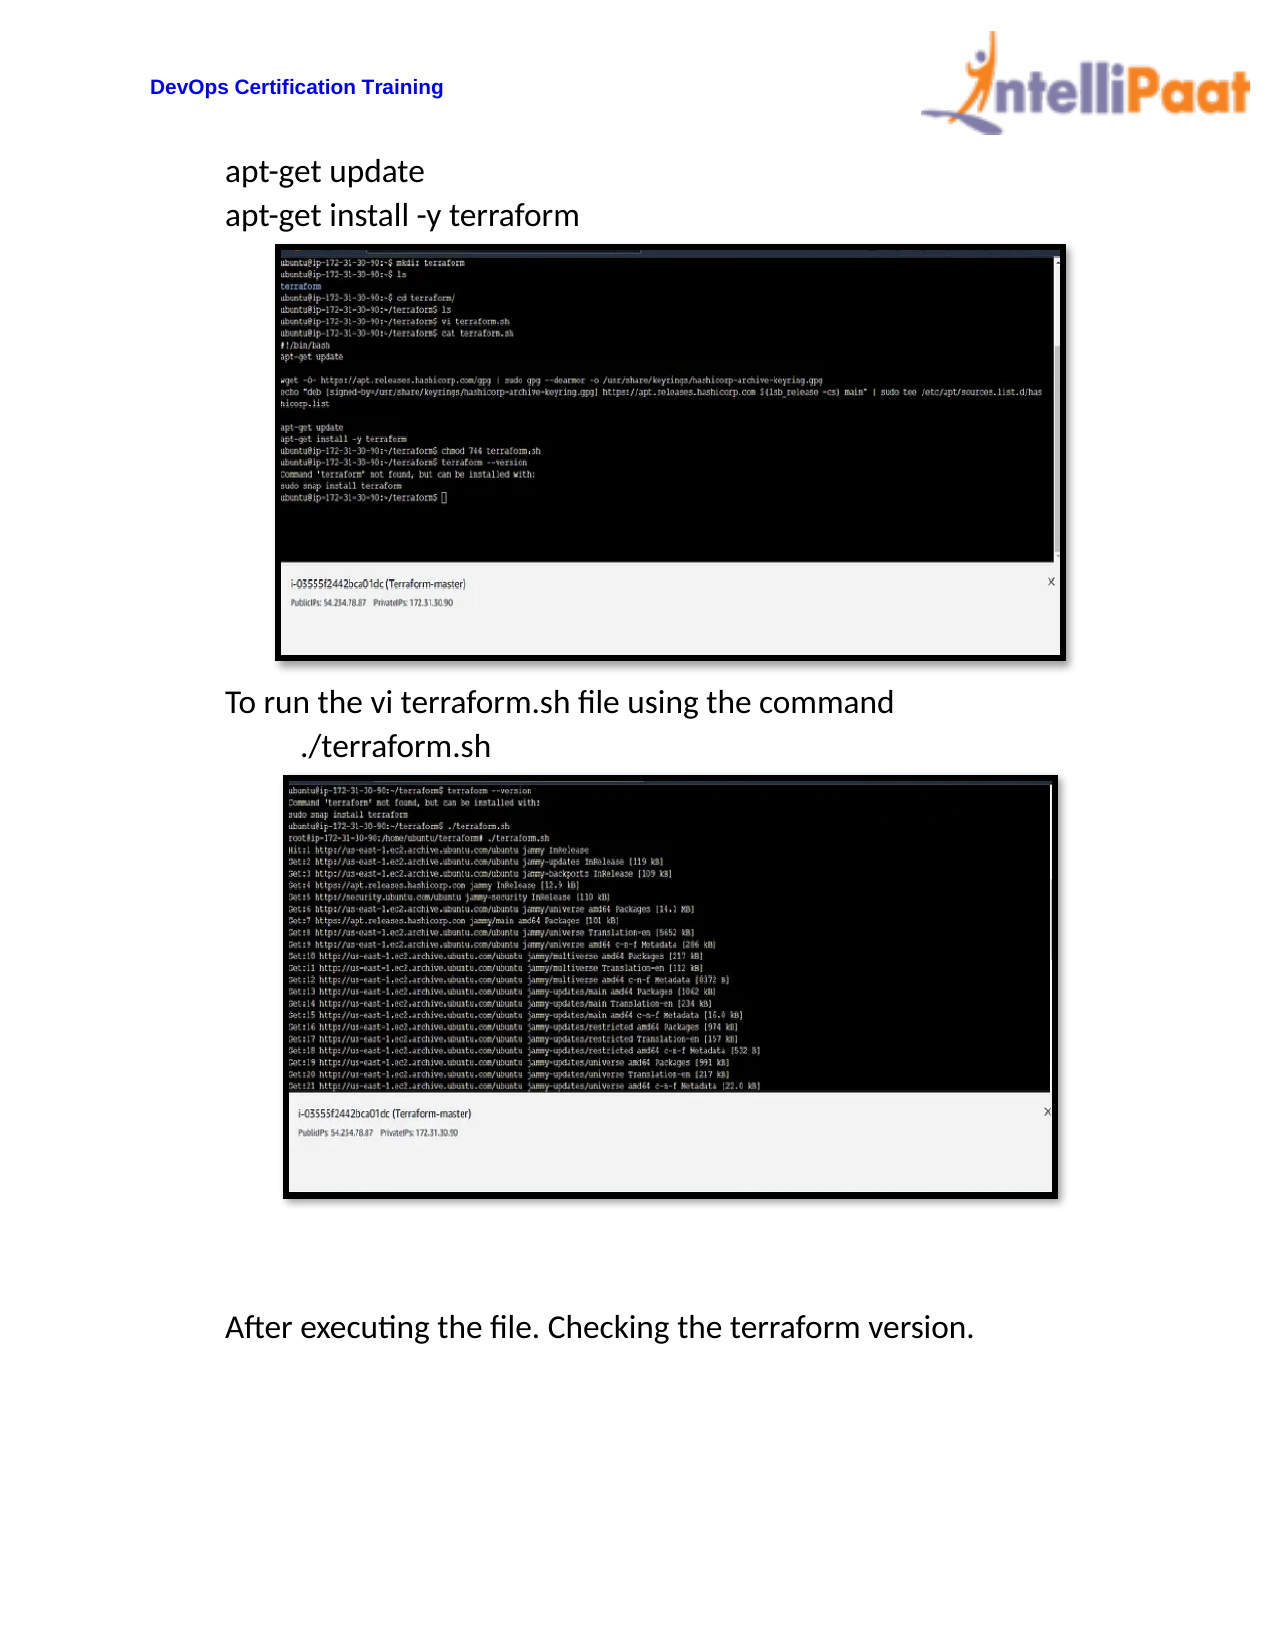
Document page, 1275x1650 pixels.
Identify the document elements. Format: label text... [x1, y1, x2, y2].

list To run the vi terraform.sh file using the command [225, 681, 1125, 722]
picture [921, 31, 1251, 135]
picture [289, 781, 1052, 1192]
list After executing the file. Checking the terraform version. [225, 1306, 1125, 1347]
list ./terraform.sh [225, 725, 1125, 766]
picture [281, 250, 1060, 655]
